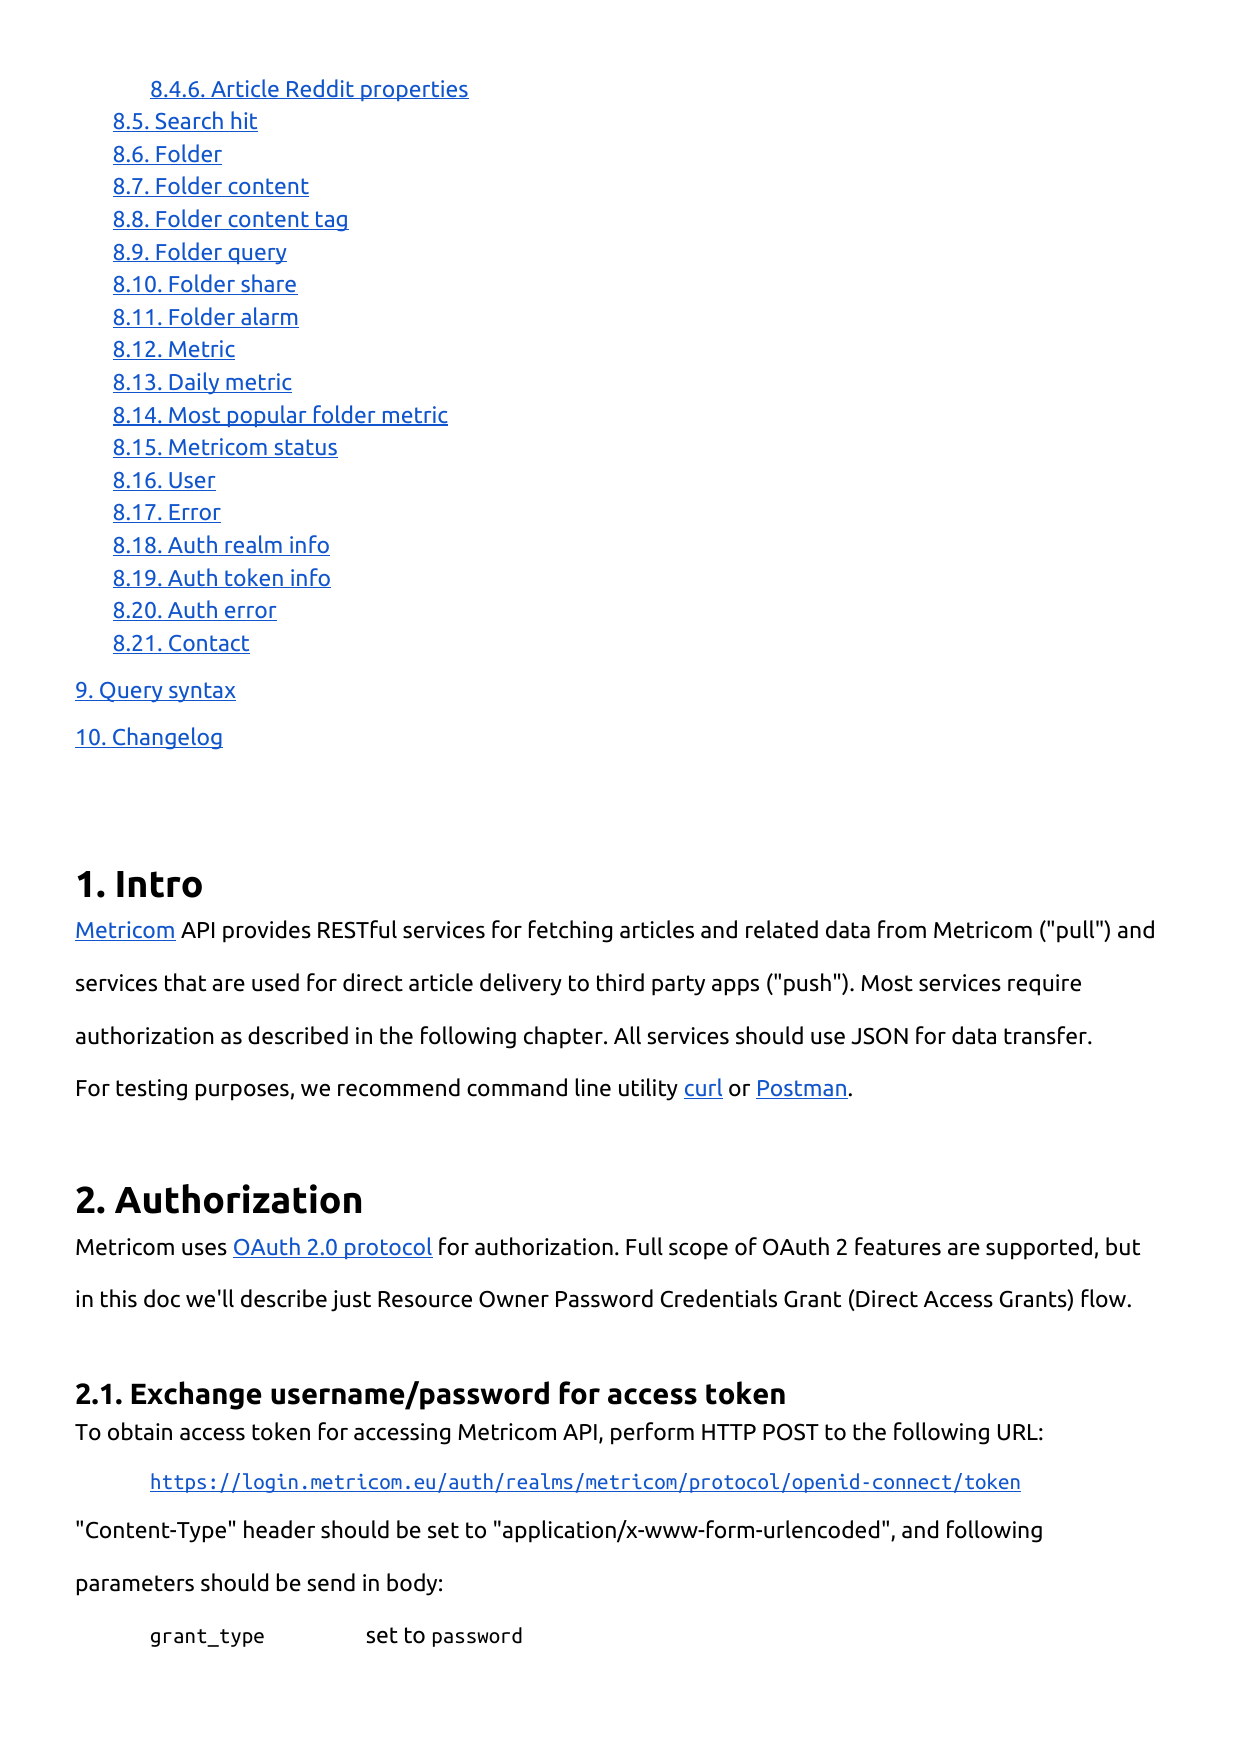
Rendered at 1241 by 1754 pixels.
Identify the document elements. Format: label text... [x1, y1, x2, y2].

text "Content-Type" header should be set to "application/x-www-form-urlencoded", and following parameters should be send in body: [75, 1516, 1165, 1596]
subtitle 1. Intro [75, 861, 1165, 904]
text For testing purposes, we recommend command line utility curl or Postman. [75, 1075, 1165, 1101]
subtitle 2.1. Exchange username/password for access token [75, 1376, 1165, 1409]
subtitle 2. Authorization [75, 1177, 1165, 1221]
text https://login.metricom.eu/auth/realms/metricom/protocol/openid-connect/token [75, 1471, 1165, 1493]
text grant_type set to password [150, 1622, 1165, 1648]
text Metricom API provides RESTful services for fetching articles and related data from Metricom ("pull") and services that are used for direct article delivery to third party apps ("push"). Most services require authorization as described in the following chapter. All services should use JSON for data transfer. [75, 917, 1165, 1048]
text To obtain access token for accessing Metricom API, perform HTTP POST to the following URL: [75, 1418, 1165, 1444]
text Metricom uses OAuth 2.0 protocol for authorization. Full scope of OAuth 2 features are supported, but in this doc we'll describe just Resource Owner Password Credentials Grant (Direct Access Grants) flow. [75, 1233, 1165, 1312]
